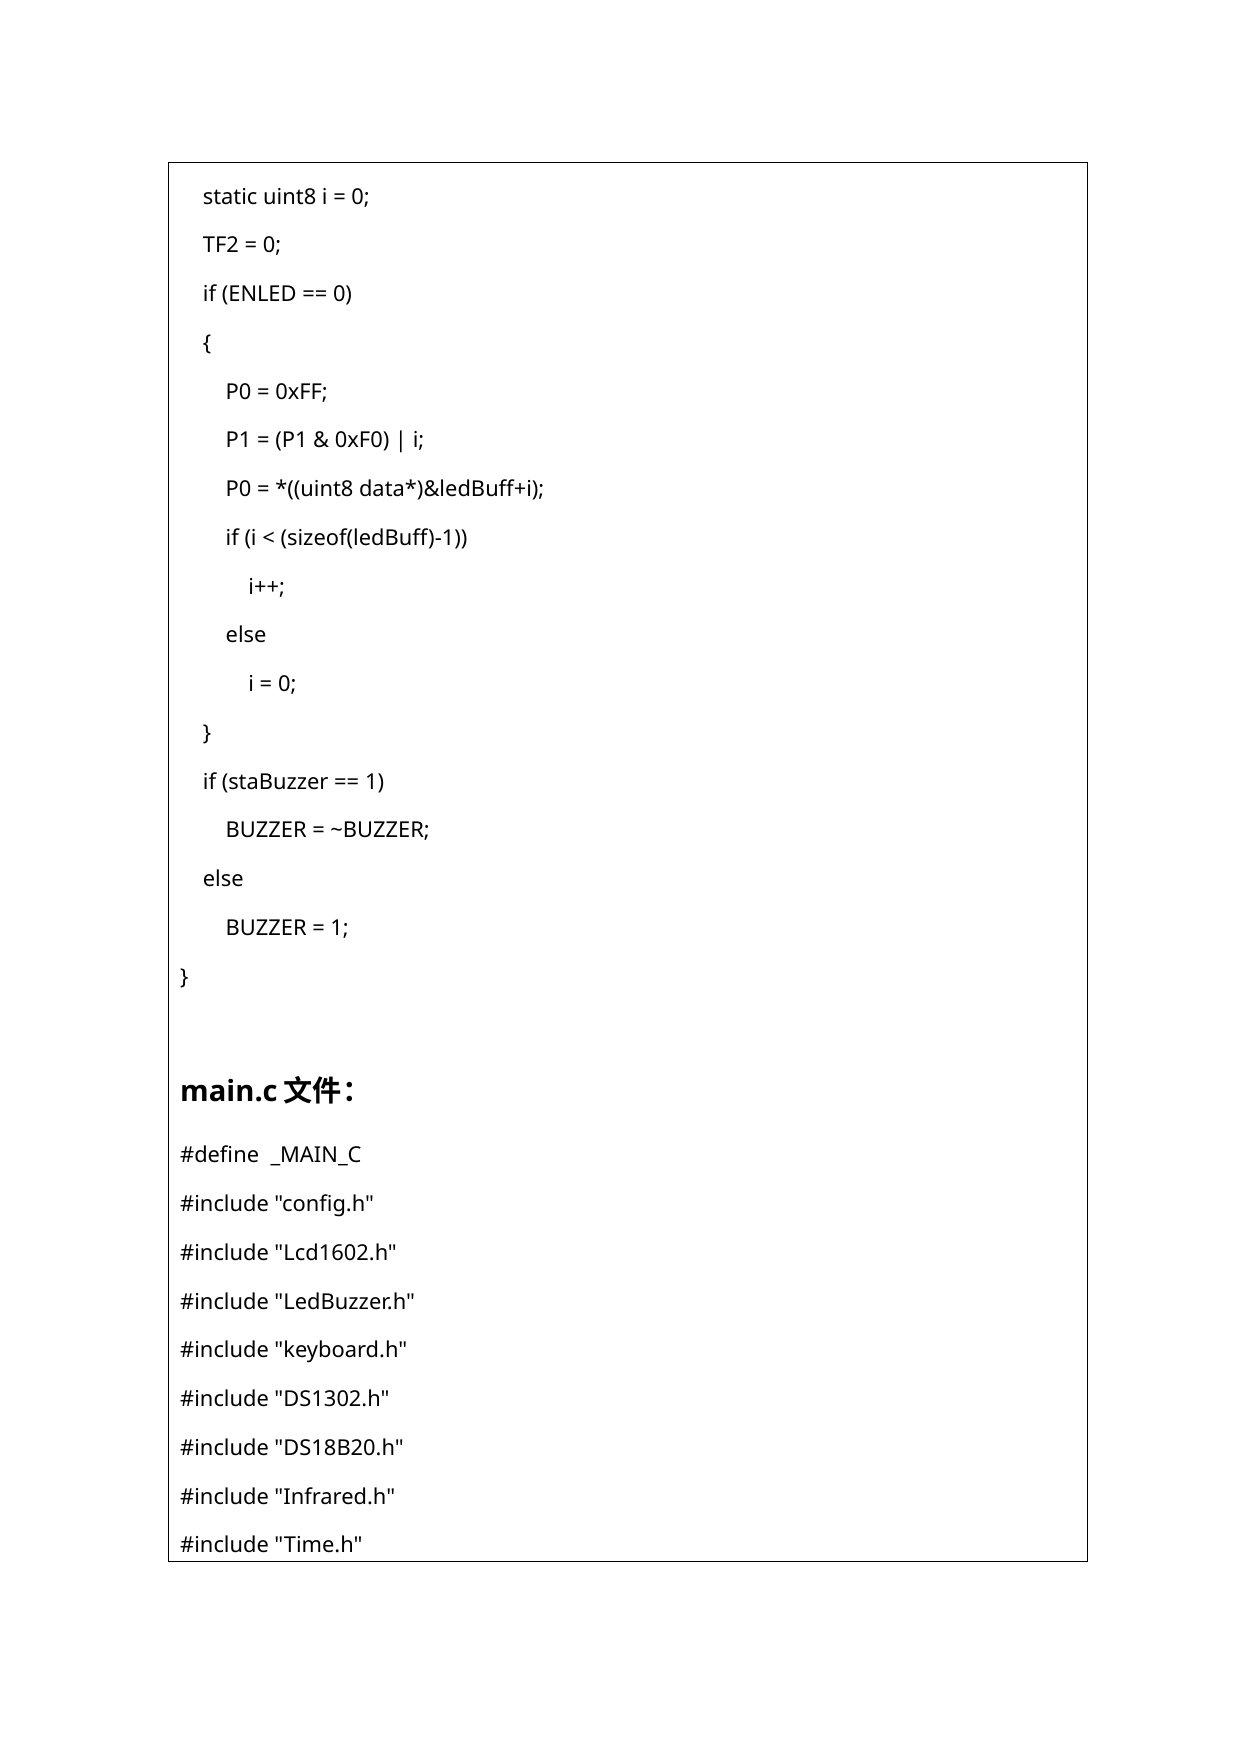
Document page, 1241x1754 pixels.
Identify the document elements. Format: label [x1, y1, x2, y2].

table_cell [169, 163, 1087, 1561]
